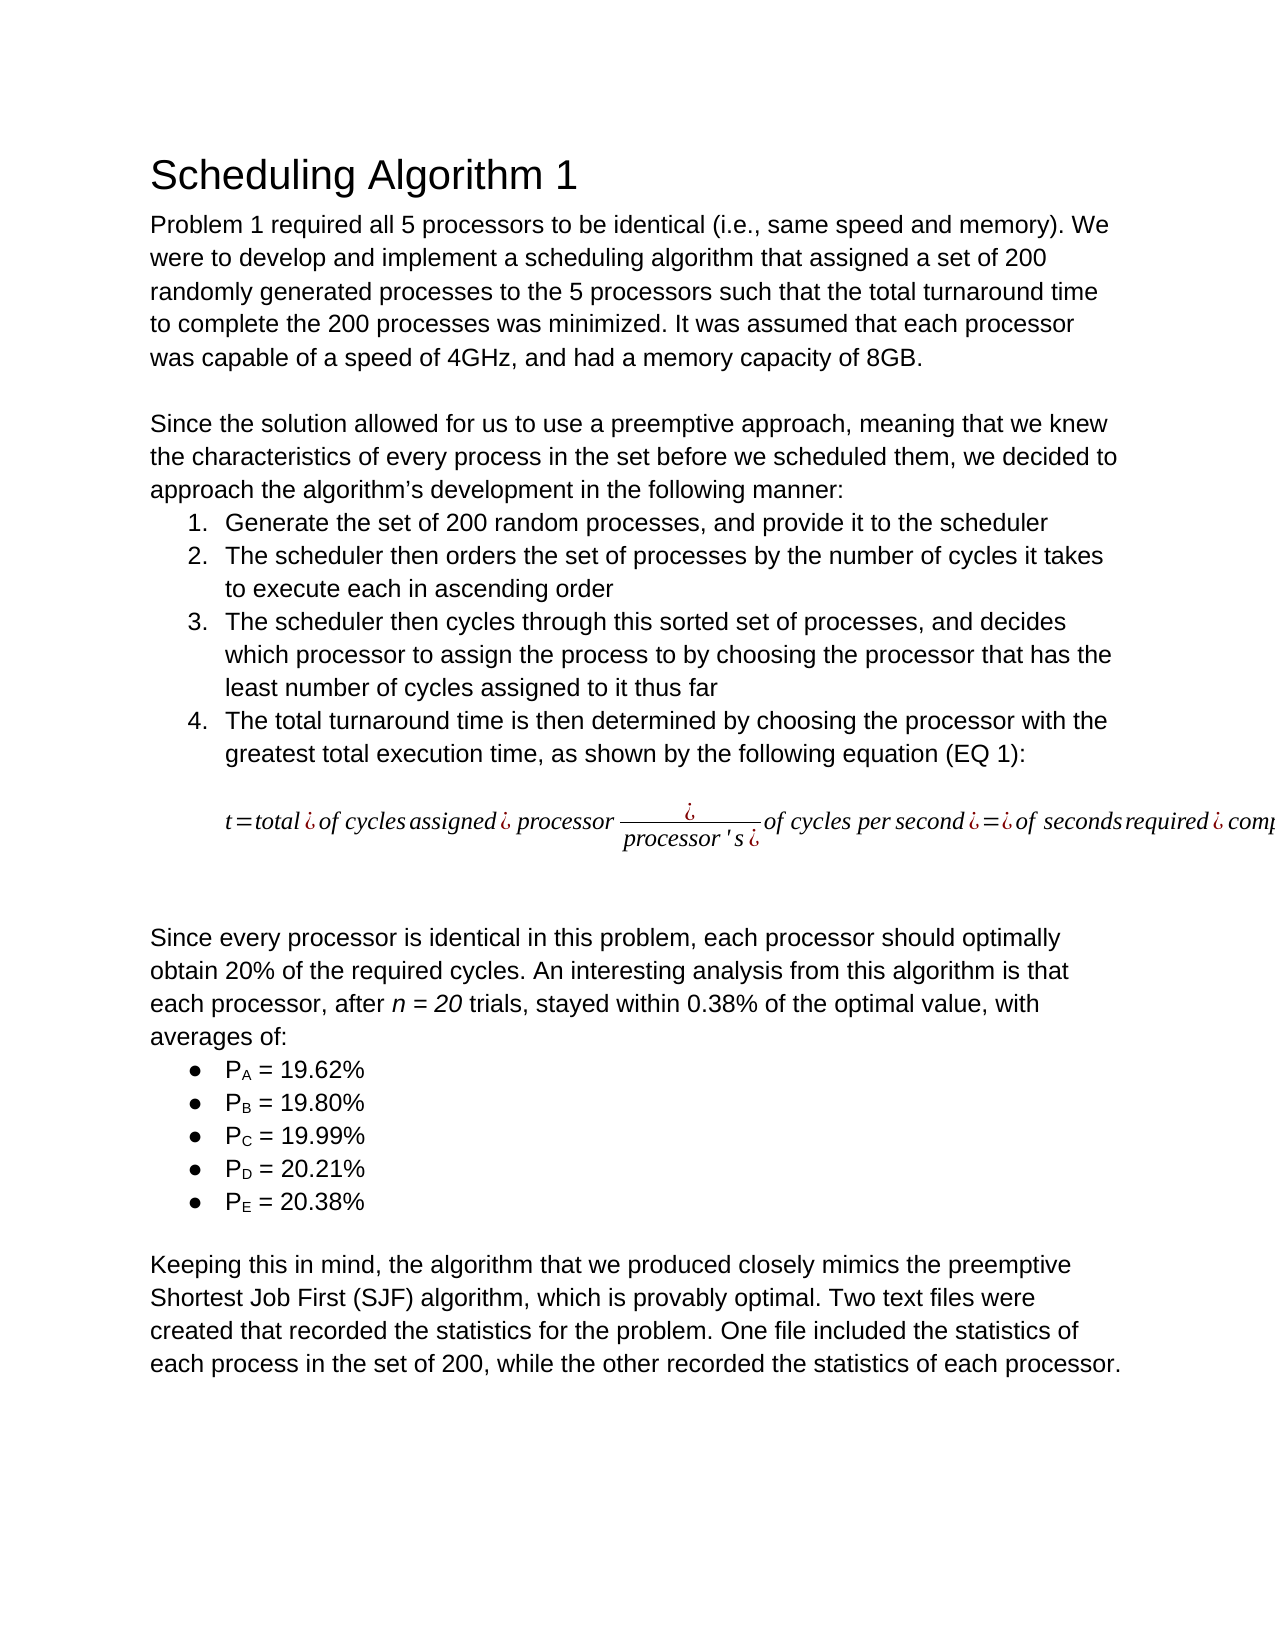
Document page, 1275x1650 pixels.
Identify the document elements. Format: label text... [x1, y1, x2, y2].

list PA = 19.62% [187, 1055, 1125, 1083]
list PB = 19.80% [187, 1088, 1125, 1116]
text Since the solution allowed for us to use a preemptive approach, meaning that we knew the characteristics of every process in the set before we scheduled them, we decided to approach the algorithm’s development in the following manner: [150, 408, 1125, 503]
list PD = 20.21% [187, 1154, 1125, 1182]
list PC = 19.99% [187, 1121, 1125, 1149]
list PE = 20.38% [187, 1187, 1125, 1246]
text Keeping this in mind, the algorithm that we produced closely mimics the preemptive Shortest Job First (SJF) algorithm, which is provably optimal. Two text files were created that recorded the statistics for the problem. One file included the statistics of each process in the set of 200, while the other recorded the statistics of each processor. [150, 1249, 1125, 1377]
subtitle Scheduling Algorithm 1 [150, 150, 1125, 198]
list Generate the set of 200 random processes, and provide it to the scheduler [187, 508, 1125, 536]
text Problem 1 required all 5 processors to be identical (i.e., same speed and memory). We were to develop and implement a scheduling algorithm that assigned a set of 200 randomly generated processes to the 5 processors such that the total turnaround time to complete the 200 processes was minimized. It was assumed that each processor was capable of a speed of 4GHz, and had a memory capacity of 8GB. [150, 210, 1125, 371]
list The scheduler then cycles through this sorted set of processes, and decides which processor to assign the process to by choosing the processor that has the least number of cycles assigned to it thus far [187, 607, 1125, 701]
text Since every processor is identical in this problem, each processor should optimally obtain 20% of the required cycles. An interesting analysis from this algorithm is that each processor, after n = 20 trials, stayed within 0.38% of the optimal value, with averages of: [150, 923, 1125, 1050]
list The scheduler then orders the set of processes by the number of cycles it takes to execute each in ascending order [187, 541, 1125, 602]
list The total turnaround time is then determined by choosing the processor with the greatest total execution time, as shown by the following equation (EQ 1): [187, 706, 1125, 798]
